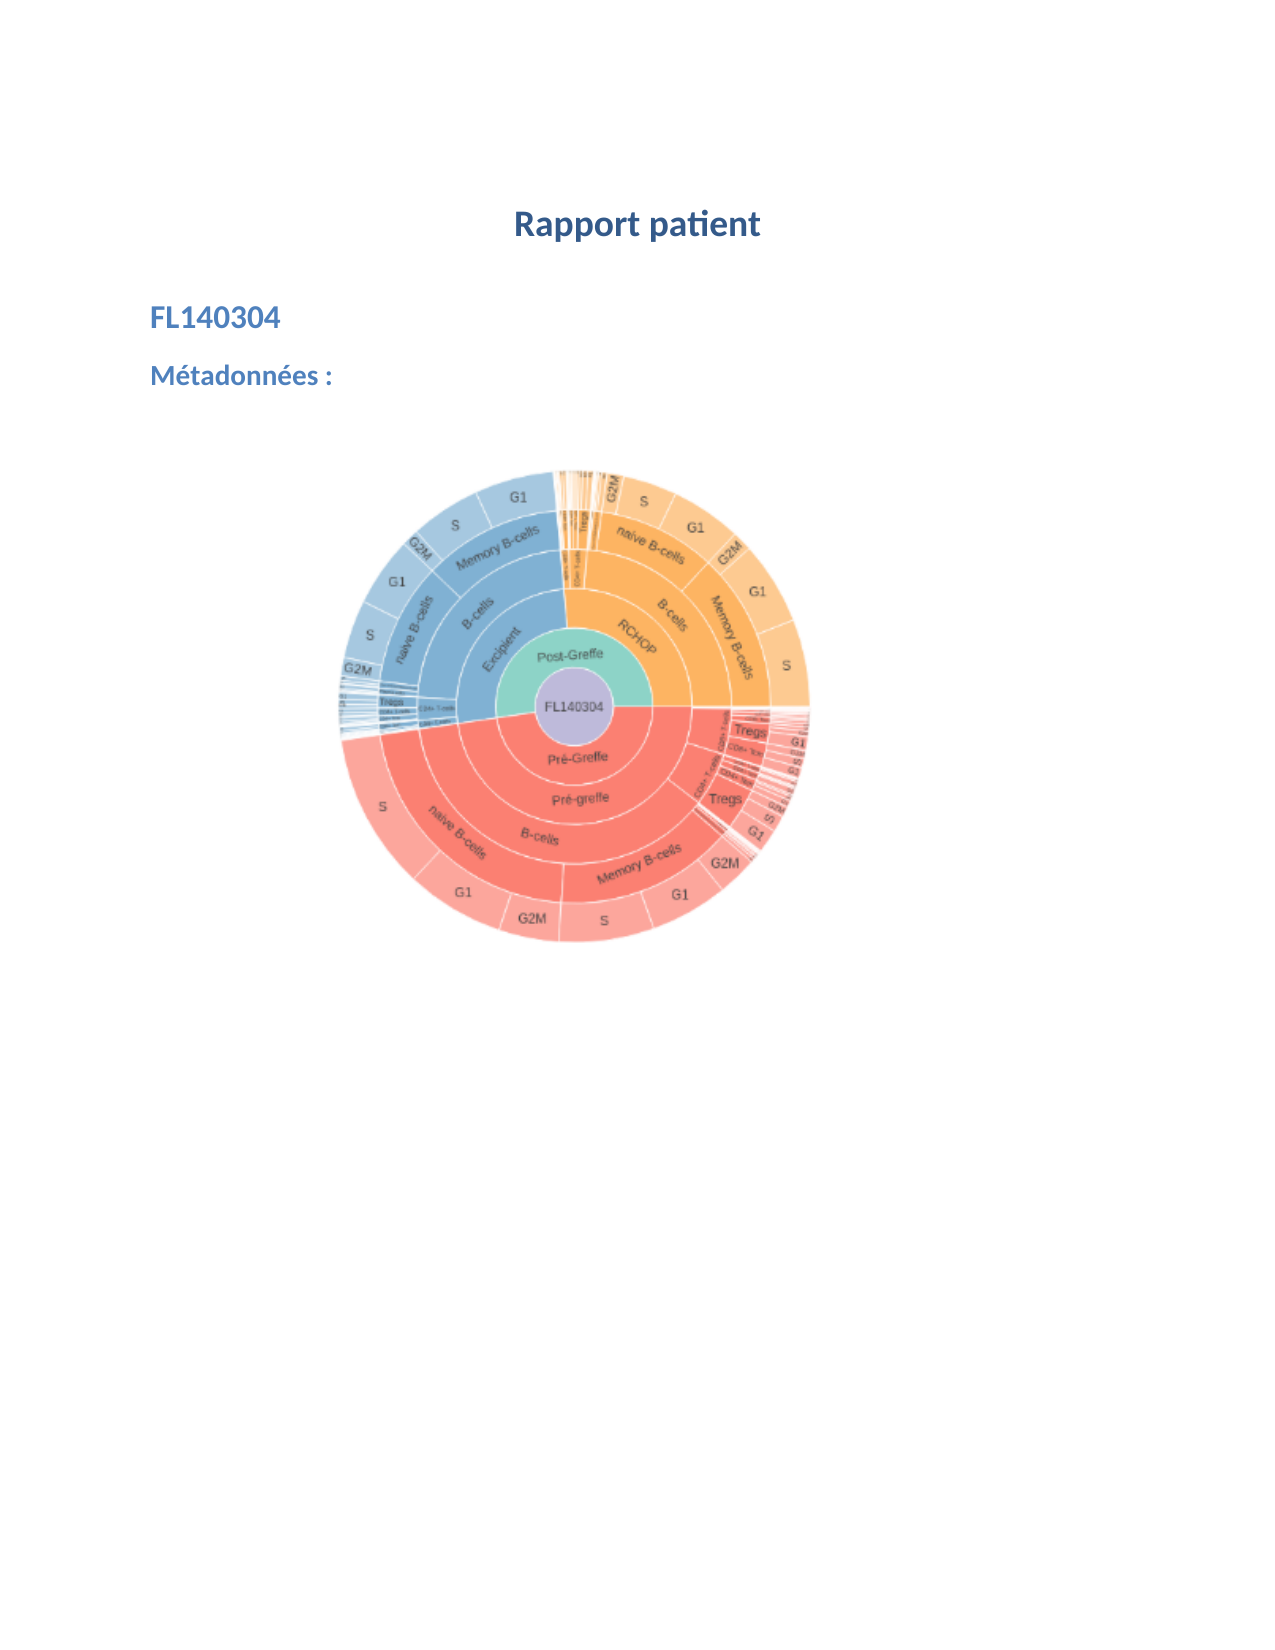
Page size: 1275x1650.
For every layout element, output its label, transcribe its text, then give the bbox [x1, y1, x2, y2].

subtitle FL140304 [150, 296, 1125, 337]
picture [168, 411, 927, 1019]
title Rapport patient [150, 200, 1125, 246]
subtitle Métadonnées : [150, 357, 1125, 393]
